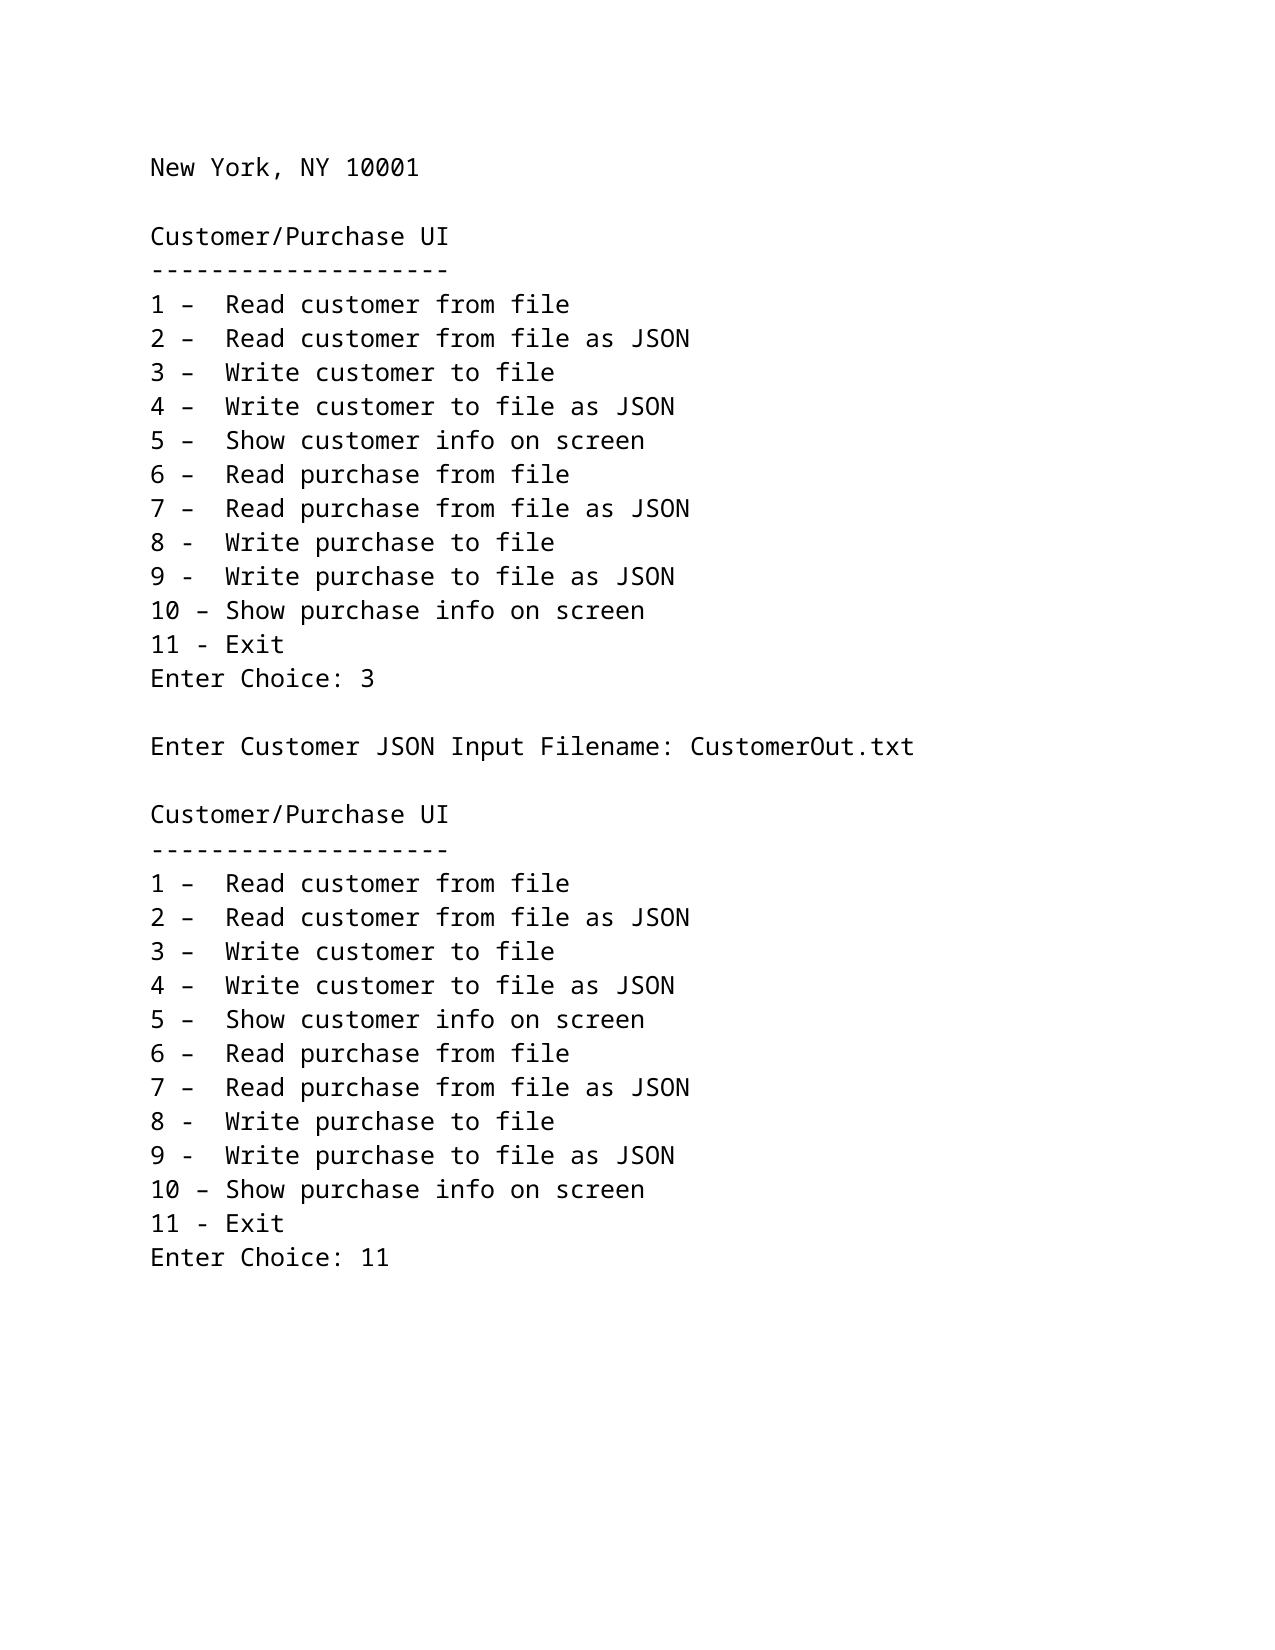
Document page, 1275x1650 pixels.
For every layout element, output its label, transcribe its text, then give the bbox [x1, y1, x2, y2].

text 5 – Show customer info on screen [150, 1002, 1125, 1036]
text Enter Choice: 11 [150, 1240, 1125, 1274]
text 2 – Read customer from file as JSON [150, 899, 1125, 933]
text 10 – Show purchase info on screen [150, 1172, 1125, 1206]
text 7 – Read purchase from file as JSON [150, 491, 1125, 525]
text -------------------- [150, 831, 1125, 865]
text 4 – Write customer to file as JSON [150, 967, 1125, 1002]
text Customer/Purchase UI [150, 797, 1125, 831]
text 4 – Write customer to file as JSON [150, 388, 1125, 422]
text 9 - Write purchase to file as JSON [150, 1138, 1125, 1172]
text 3 – Write customer to file [150, 933, 1125, 967]
text 3 – Write customer to file [150, 354, 1125, 388]
text 1 – Read customer from file [150, 865, 1125, 899]
text 1 – Read customer from file [150, 286, 1125, 320]
text 7 – Read purchase from file as JSON [150, 1070, 1125, 1104]
text 9 - Write purchase to file as JSON [150, 559, 1125, 593]
text 6 – Read purchase from file [150, 1036, 1125, 1070]
text 11 - Exit [150, 627, 1125, 661]
text 8 - Write purchase to file [150, 1104, 1125, 1138]
text Customer/Purchase UI [150, 218, 1125, 252]
text 11 - Exit [150, 1206, 1125, 1240]
text 10 – Show purchase info on screen [150, 593, 1125, 627]
text -------------------- [150, 252, 1125, 286]
text 8 - Write purchase to file [150, 525, 1125, 559]
text 5 – Show customer info on screen [150, 422, 1125, 457]
text Enter Choice: 3 [150, 661, 1125, 695]
text Enter Customer JSON Input Filename: CustomerOut.txt [150, 729, 1125, 763]
text 2 – Read customer from file as JSON [150, 320, 1125, 354]
text New York, NY 10001 [150, 150, 1125, 184]
text 6 – Read purchase from file [150, 457, 1125, 491]
